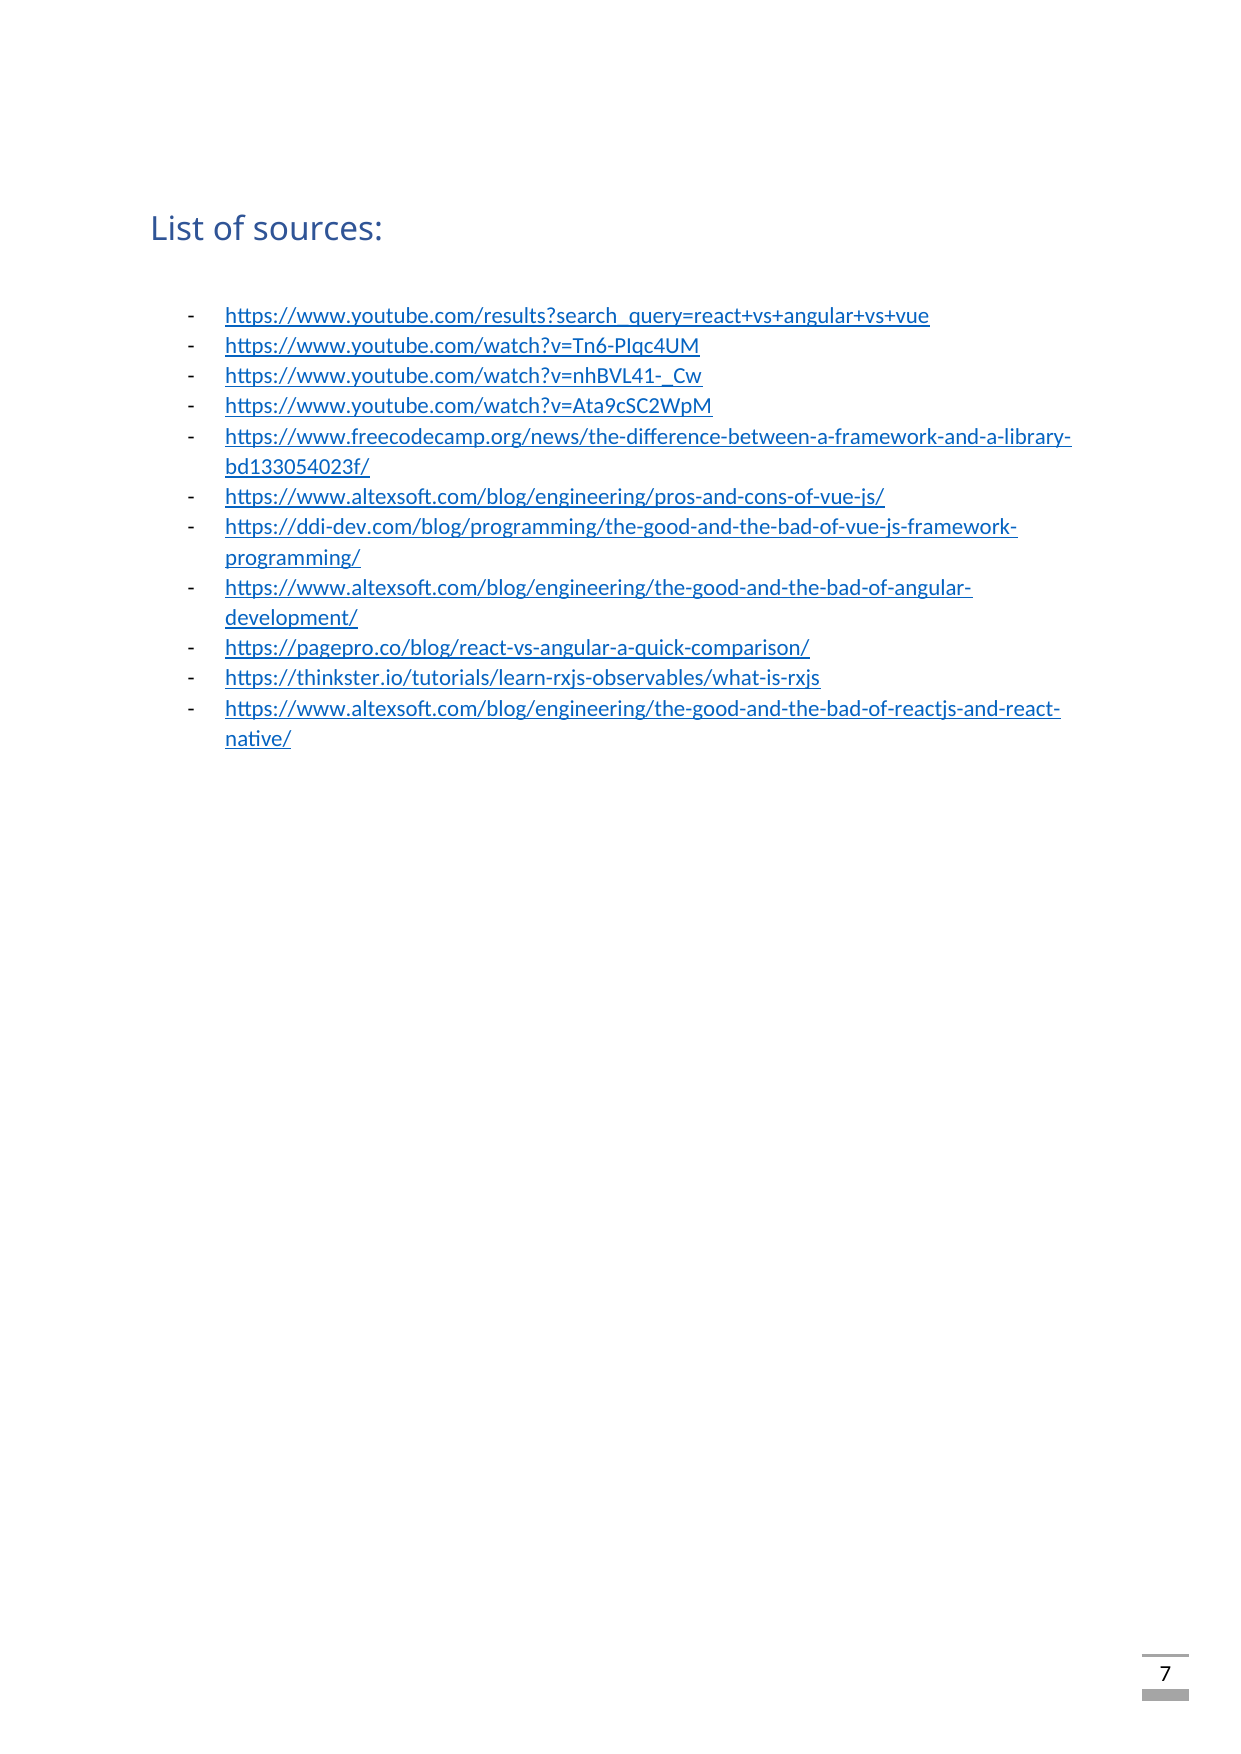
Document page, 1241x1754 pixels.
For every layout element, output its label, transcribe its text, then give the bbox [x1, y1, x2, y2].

list https://www.altexsoft.com/blog/engineering/the-good-and-the-bad-of-reactjs-and-react-native/ [187, 694, 1090, 752]
list https://www.altexsoft.com/blog/engineering/pros-and-cons-of-vue-js/ [187, 482, 1090, 510]
list https://www.youtube.com/results?search_query=react+vs+angular+vs+vue [187, 301, 1090, 329]
list https://ddi-dev.com/blog/programming/the-good-and-the-bad-of-vue-js-framework-programming/ [187, 512, 1090, 571]
list https://pagepro.co/blog/react-vs-angular-a-quick-comparison/ [187, 633, 1090, 661]
list https://www.youtube.com/watch?v=nhBVL41-_Cw [187, 361, 1090, 389]
subtitle List of sources: [150, 205, 1090, 251]
list https://www.freecodecamp.org/news/the-difference-between-a-framework-and-a-library-bd133054023f/ [187, 422, 1090, 480]
list https://www.youtube.com/watch?v=Ata9cSC2WpM [187, 392, 1090, 420]
list https://thinkster.io/tutorials/learn-rxjs-observables/what-is-rxjs [187, 663, 1090, 692]
list https://www.youtube.com/watch?v=Tn6-PIqc4UM [187, 331, 1090, 359]
list https://www.altexsoft.com/blog/engineering/the-good-and-the-bad-of-angular-development/ [187, 573, 1090, 631]
